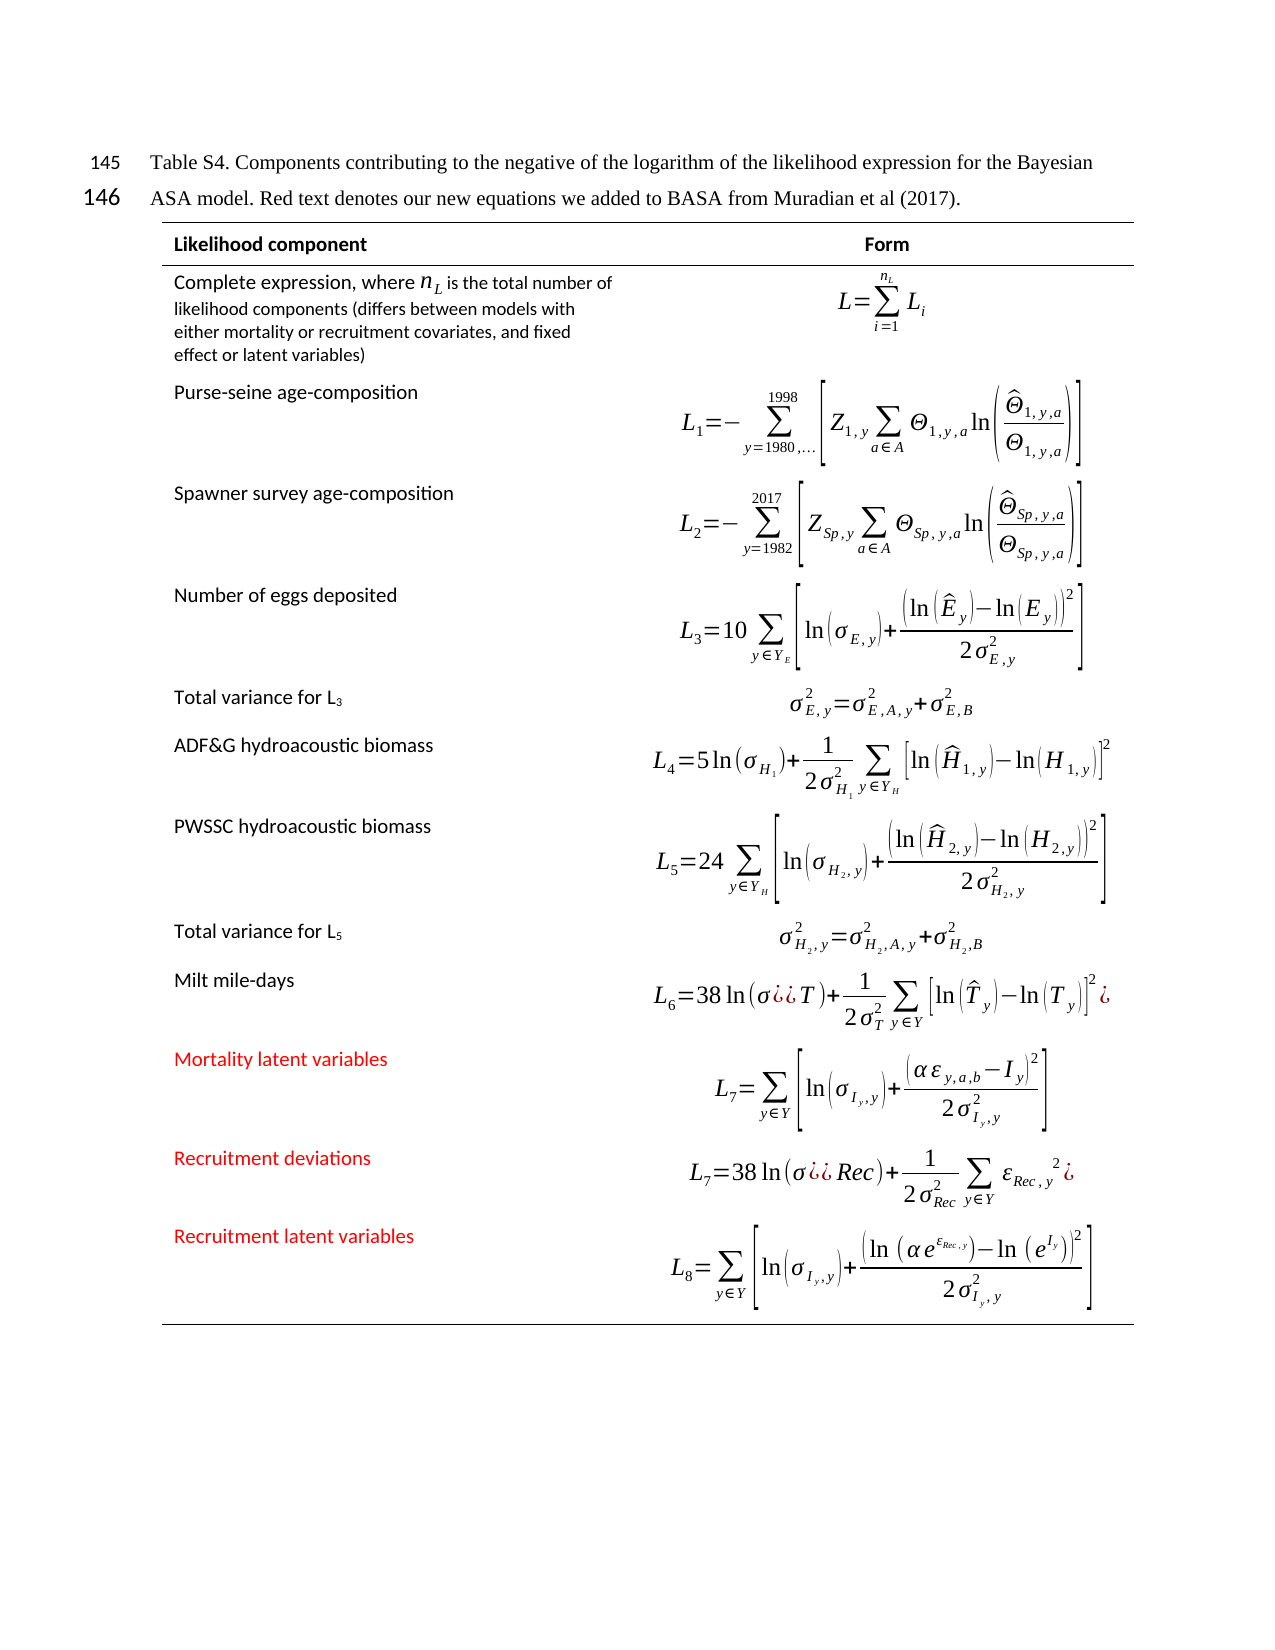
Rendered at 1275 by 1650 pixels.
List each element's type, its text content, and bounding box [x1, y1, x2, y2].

table_cell [628, 968, 1134, 1046]
table_cell Total variance for L5 [162, 918, 628, 968]
table_cell [628, 1145, 1134, 1223]
table_header Likelihood component [162, 223, 628, 265]
table_cell [628, 480, 1134, 582]
table_cell [628, 582, 1134, 684]
table_cell [628, 732, 1134, 813]
table_cell [628, 813, 1134, 918]
table_cell [628, 918, 1134, 968]
table_cell [628, 1224, 1134, 1324]
table_cell Total variance for L3 [162, 685, 628, 732]
table_cell [628, 685, 1134, 732]
table_cell [628, 1046, 1134, 1145]
table_cell Recruitment latent variables [162, 1224, 628, 1324]
table_cell ADF&G hydroacoustic biomass [162, 732, 628, 813]
table_cell Milt mile-days [162, 968, 628, 1046]
table_cell [628, 266, 1134, 379]
table_cell Purse-seine age-composition [162, 379, 628, 480]
text Table S4. Components contributing to the negative of the logarithm of the likelihood expression for the Bayesian ASA model. Red text denotes our new equations we added to BASA from Muradian et al (2017). [150, 150, 1125, 210]
table_cell PWSSC hydroacoustic biomass [162, 813, 628, 918]
table_cell Mortality latent variables [162, 1046, 628, 1145]
table_cell [628, 379, 1134, 480]
table_cell Number of eggs deposited [162, 582, 628, 684]
table_header Form [628, 223, 1134, 265]
table_cell Complete expression, where is the total number of likelihood components (differs between models with either mortality or recruitment covariates, and fixed effect or latent variables) [162, 266, 628, 379]
table_cell Spawner survey age-composition [162, 480, 628, 582]
table_cell Recruitment deviations [162, 1145, 628, 1223]
